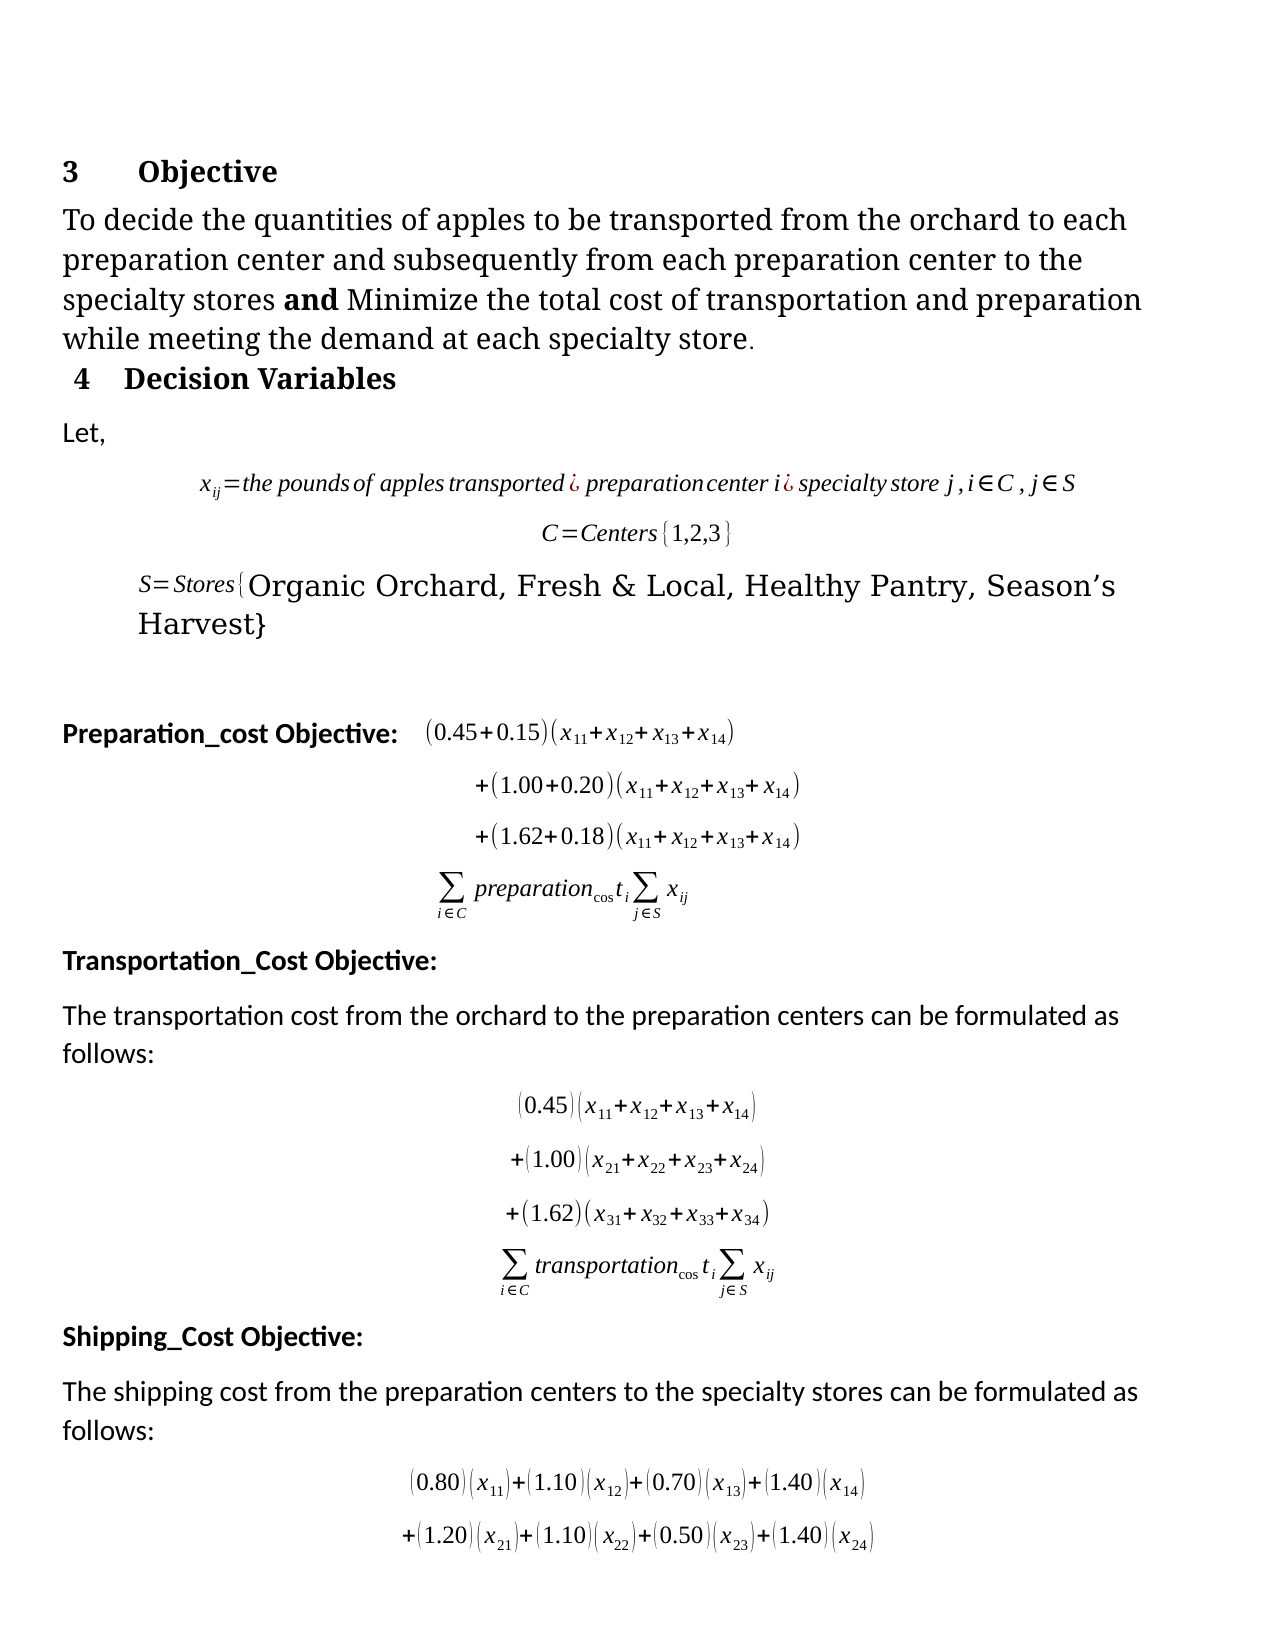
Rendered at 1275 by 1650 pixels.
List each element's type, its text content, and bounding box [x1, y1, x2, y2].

text Organic Orchard, Fresh & Local, Healthy Pantry, Season’s Harvest} [137, 567, 1212, 640]
text Shipping_Cost Objective: [62, 1318, 1212, 1354]
text To decide the quantities of apples to be transported from the orchard to each preparation center and subsequently from each preparation center to the specialty stores and Minimize the total cost of transportation and preparation while meeting the demand at each specialty store. [62, 199, 1212, 358]
text Let, [62, 414, 1212, 450]
text Transportation_Cost Objective: [62, 942, 1212, 977]
text The shipping cost from the preparation centers to the specialty stores can be formulated as follows: [62, 1373, 1212, 1447]
subtitle Decision Variables [73, 358, 1212, 398]
text Preparation_cost Objective: [62, 715, 1212, 750]
subtitle Objective [62, 151, 1212, 191]
text The transportation cost from the orchard to the preparation centers can be formulated as follows: [62, 997, 1212, 1071]
